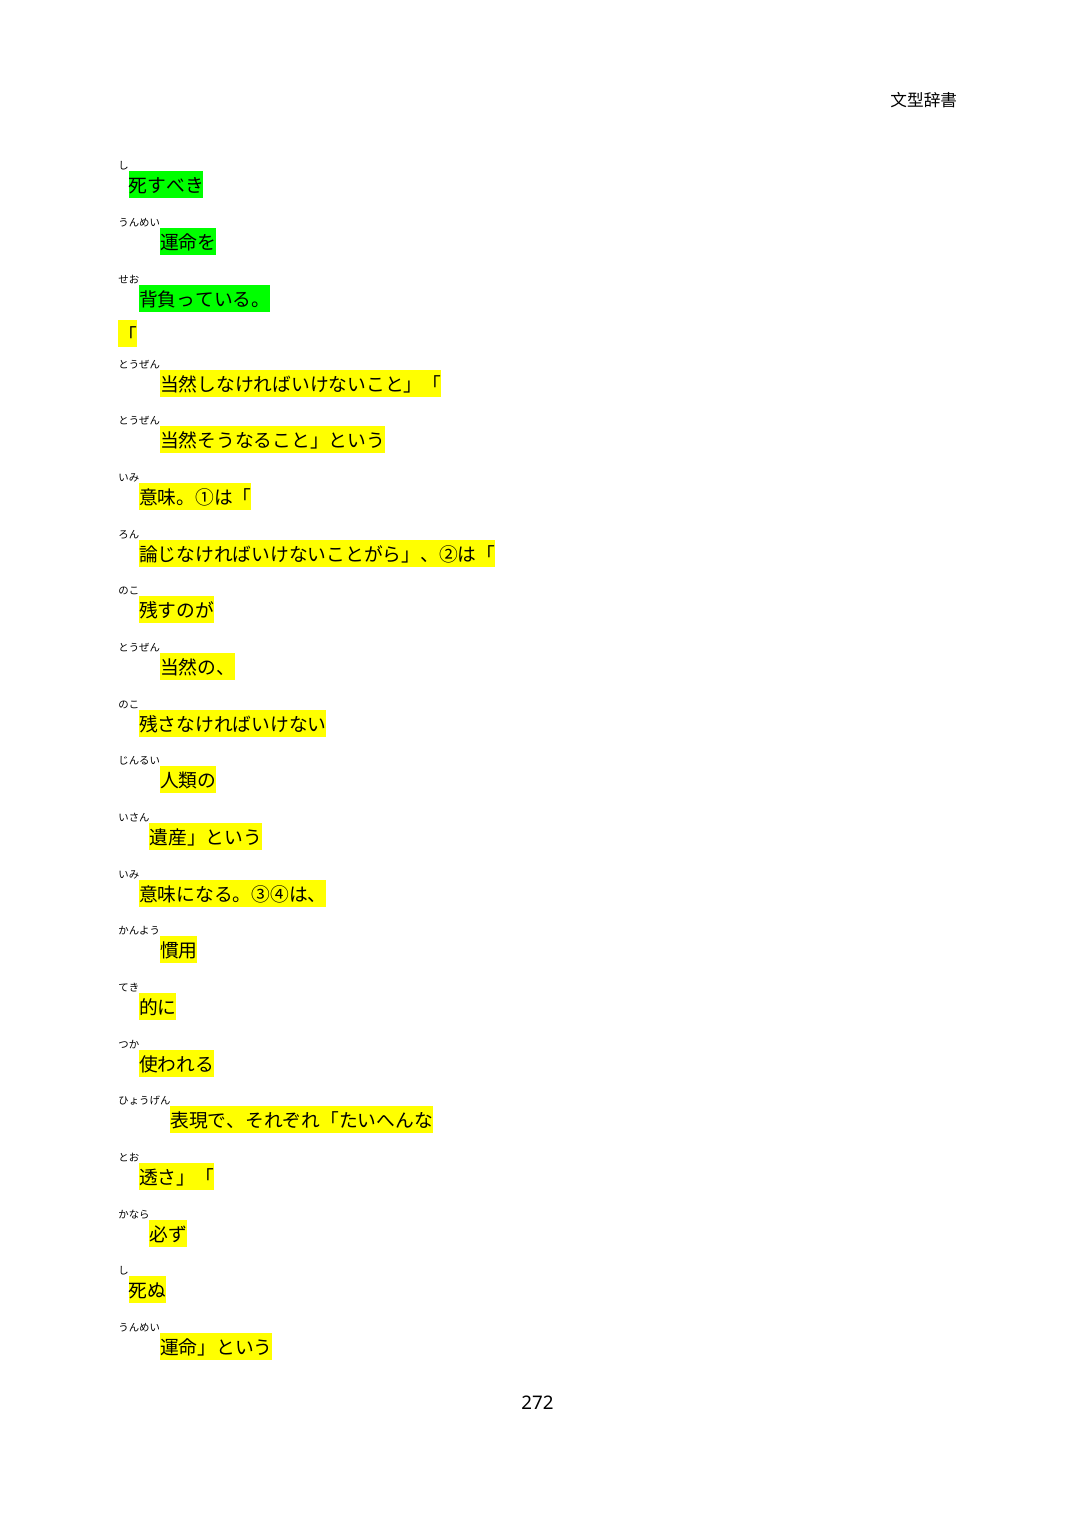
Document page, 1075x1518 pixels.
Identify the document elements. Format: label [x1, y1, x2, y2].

text [118, 150, 957, 1368]
